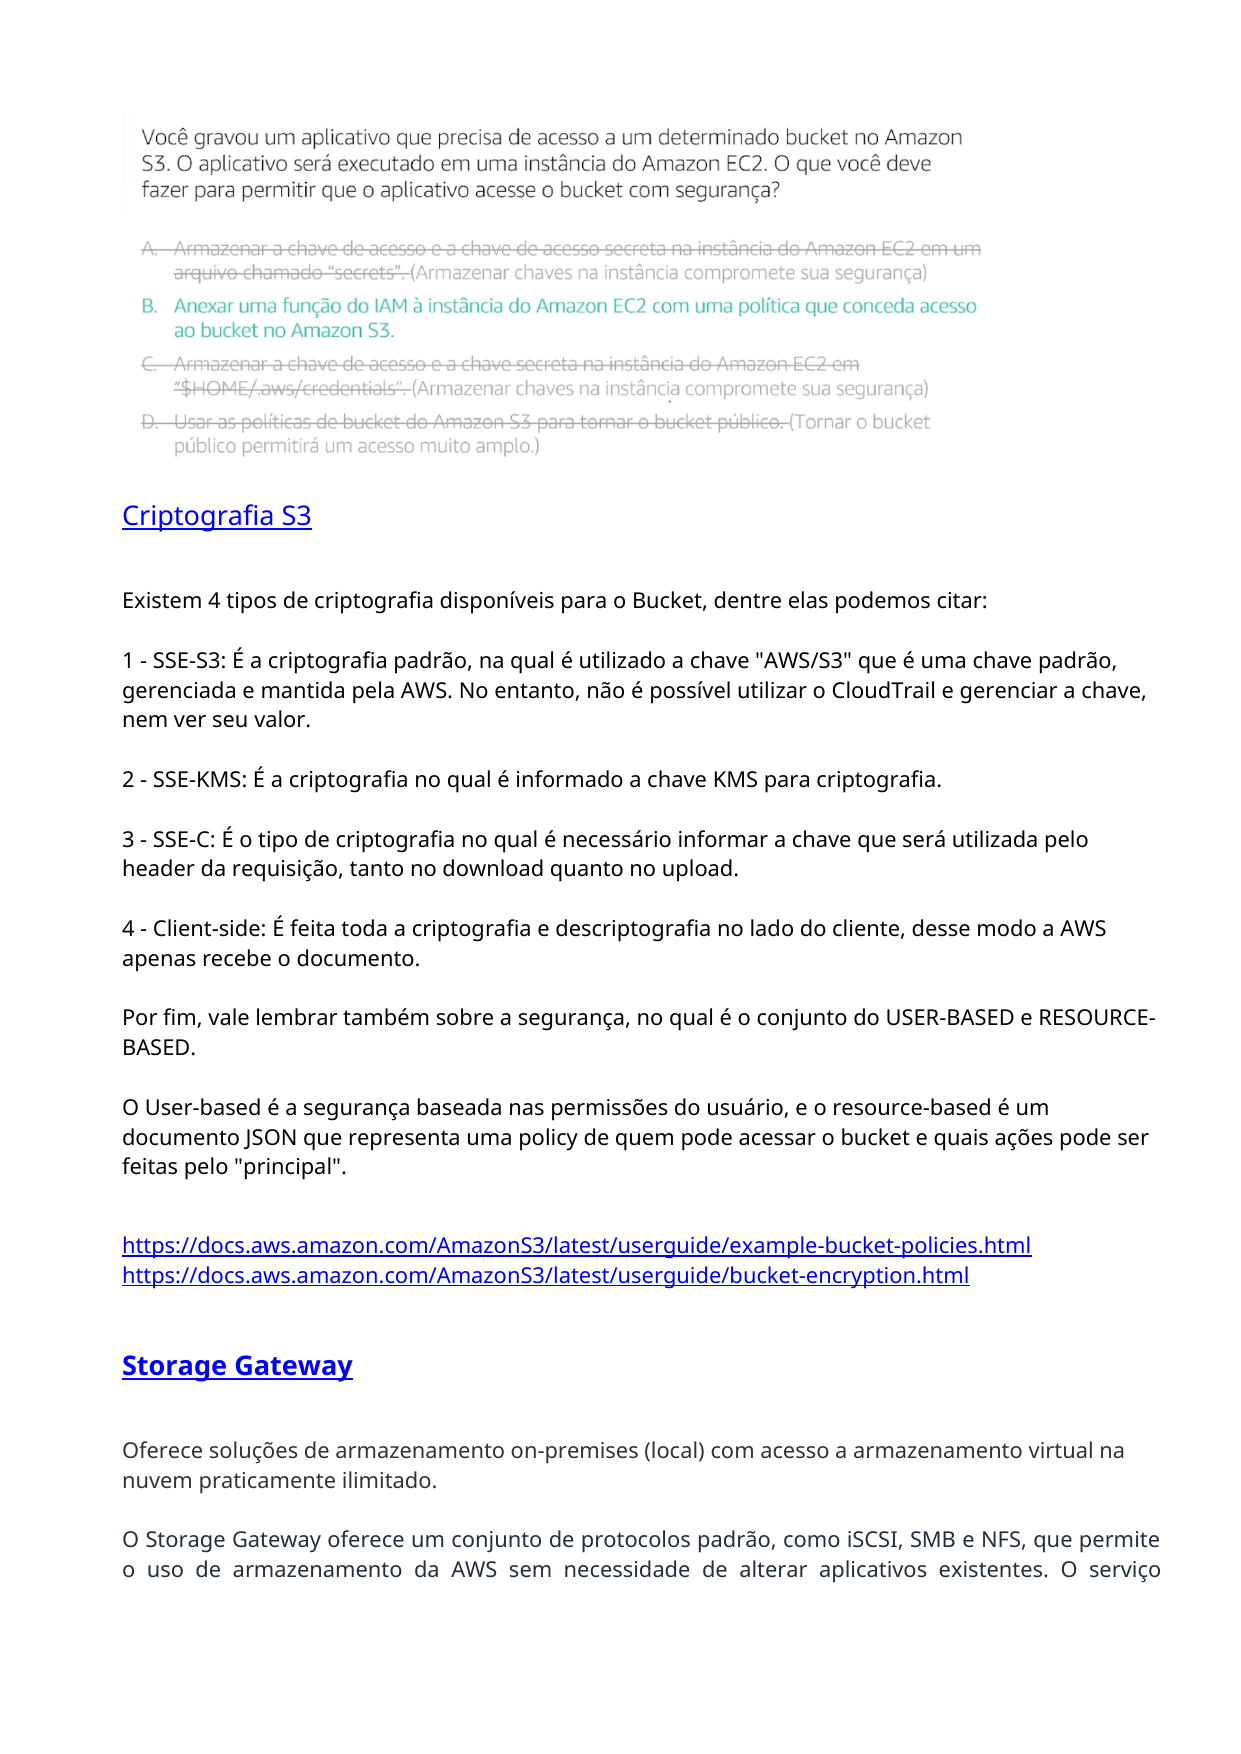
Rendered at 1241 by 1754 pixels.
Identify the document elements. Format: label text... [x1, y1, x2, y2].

text 2 - SSE-KMS: É a criptografia no qual é informado a chave KMS para criptografia. [122, 764, 1162, 794]
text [122, 1524, 1162, 1584]
subtitle Storage Gateway [122, 1346, 1162, 1383]
text https://docs.aws.amazon.com/AmazonS3/latest/userguide/example-bucket-policies.html [122, 1230, 1162, 1259]
picture [121, 112, 1008, 470]
text 3 - SSE-C: É o tipo de criptografia no qual é necessário informar a chave que será utilizada pelo header da requisição, tanto no download quanto no upload. [122, 823, 1162, 883]
text 1 - SSE-S3: É a criptografia padrão, na qual é utilizado a chave "AWS/S3" que é uma chave padrão, gerenciada e mantida pela AWS. No entanto, não é possível utilizar o CloudTrail e gerenciar a chave, nem ver seu valor. [122, 645, 1162, 734]
text https://docs.aws.amazon.com/AmazonS3/latest/userguide/bucket-encryption.html [122, 1259, 1162, 1289]
text O User-based é a segurança baseada nas permissões do usuário, e o resource-based é um documento JSON que representa uma policy de quem pode acessar o bucket e quais ações pode ser feitas pelo "principal". [122, 1092, 1162, 1181]
subtitle Criptografia S3 [122, 497, 1162, 533]
text Por fim, vale lembrar também sobre a segurança, no qual é o conjunto do USER-BASED e RESOURCE-BASED. [122, 1002, 1162, 1062]
text Oferece soluções de armazenamento on-premises (local) com acesso a armazenamento virtual na nuvem praticamente ilimitado. [122, 1435, 1162, 1494]
text 4 - Client-side: É feita toda a criptografia e descriptografia no lado do cliente, desse modo a AWS apenas recebe o documento. [122, 913, 1162, 972]
text Existem 4 tipos de criptografia disponíveis para o Bucket, dentre elas podemos citar: [122, 585, 1162, 615]
